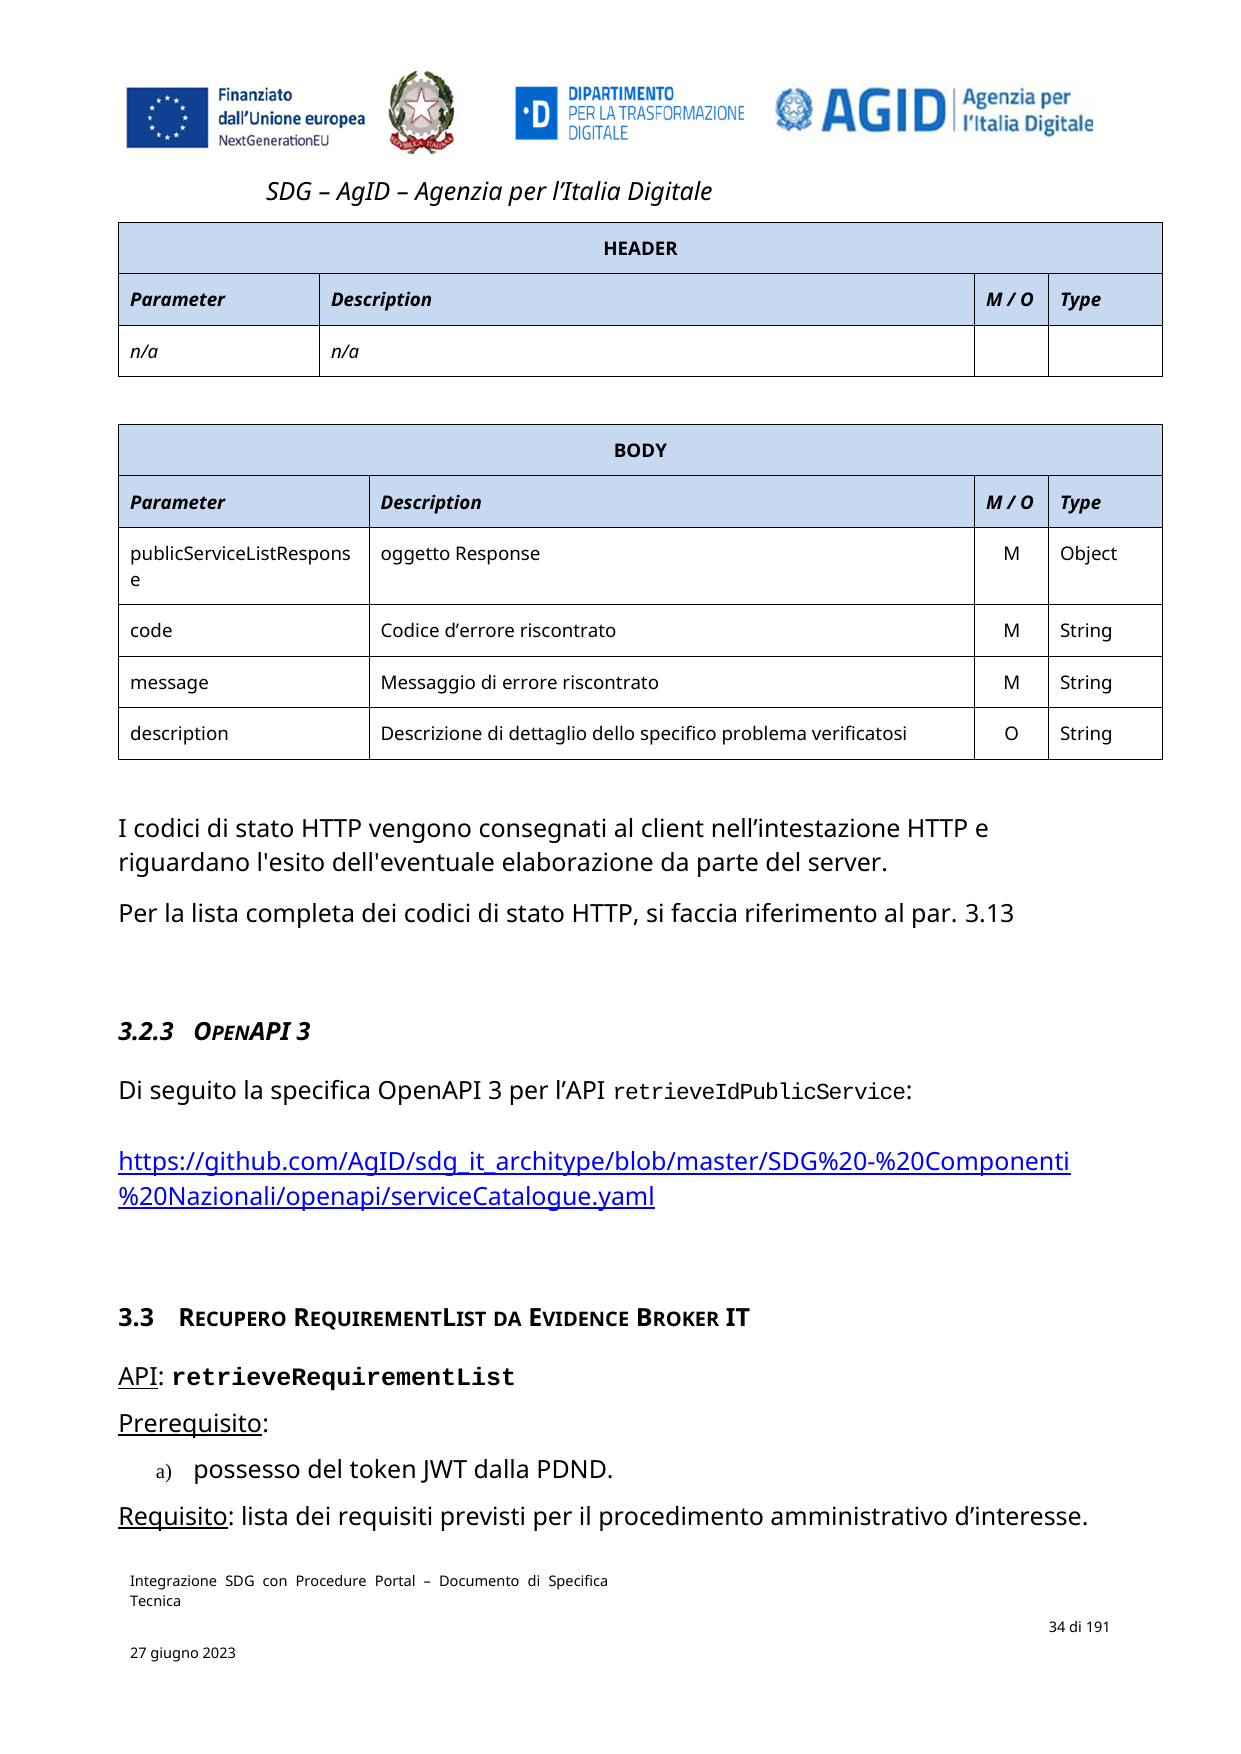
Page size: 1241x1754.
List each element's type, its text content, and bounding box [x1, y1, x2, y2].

table_cell Object [1049, 528, 1162, 604]
table_cell n/a [320, 326, 974, 376]
table_cell Parameter [119, 274, 319, 325]
text Per la lista completa dei codici di stato HTTP, si faccia riferimento al par. 3.13 [118, 895, 1122, 929]
table_cell description [119, 708, 369, 759]
text Di seguito la specifica OpenAPI 3 per l’API retrieveIdPublicService: [118, 1072, 1122, 1107]
table_cell M / O [975, 476, 1048, 527]
table_cell M [975, 528, 1048, 604]
text https://github.com/AgID/sdg_it_architype/blob/master/SDG%20-%20Componenti%20Nazionali/openapi/serviceCatalogue.yaml [118, 1144, 1122, 1212]
table_cell M / O [975, 274, 1048, 325]
list possesso del token JWT dalla PDND. [156, 1452, 1122, 1486]
table_cell Messaggio di errore riscontrato [370, 657, 974, 707]
table_header HEADER [119, 223, 1162, 273]
table_cell Parameter [119, 476, 369, 527]
table_header BODY [119, 425, 1162, 475]
table_cell Description [320, 274, 974, 325]
text API: retrieveRequirementList [118, 1359, 1122, 1393]
table_cell M [975, 605, 1048, 656]
table_cell String [1049, 708, 1162, 759]
table_cell M [975, 657, 1048, 707]
table_cell String [1049, 657, 1162, 707]
table_cell n/a [119, 326, 319, 376]
table_cell String [1049, 605, 1162, 656]
table_cell Type [1049, 274, 1162, 325]
table_cell Codice d’errore riscontrato [370, 605, 974, 656]
text I codici di stato HTTP vengono consegnati al client nell’intestazione HTTP e riguardano l'esito dell'eventuale elaborazione da parte del server. [118, 811, 1122, 879]
table_cell publicServiceListResponse [119, 528, 369, 604]
table_cell message [119, 657, 369, 707]
table_cell Descrizione di dettaglio dello specifico problema verificatosi [370, 708, 974, 759]
text Requisito: lista dei requisiti previsti per il procedimento amministrativo d’interesse. [118, 1499, 1122, 1533]
table_cell code [119, 605, 369, 656]
subtitle Recupero RequirementList da Evidence Broker IT [118, 1300, 1122, 1334]
text Prerequisito: [118, 1406, 1122, 1439]
picture [118, 71, 1094, 157]
table_cell [975, 326, 1048, 376]
subtitle OpenAPI 3 [118, 1013, 1122, 1047]
table_cell Description [370, 476, 974, 527]
table_cell O [975, 708, 1048, 759]
table_cell oggetto Response [370, 528, 974, 604]
table_cell [1049, 326, 1162, 376]
table_cell Type [1049, 476, 1162, 527]
